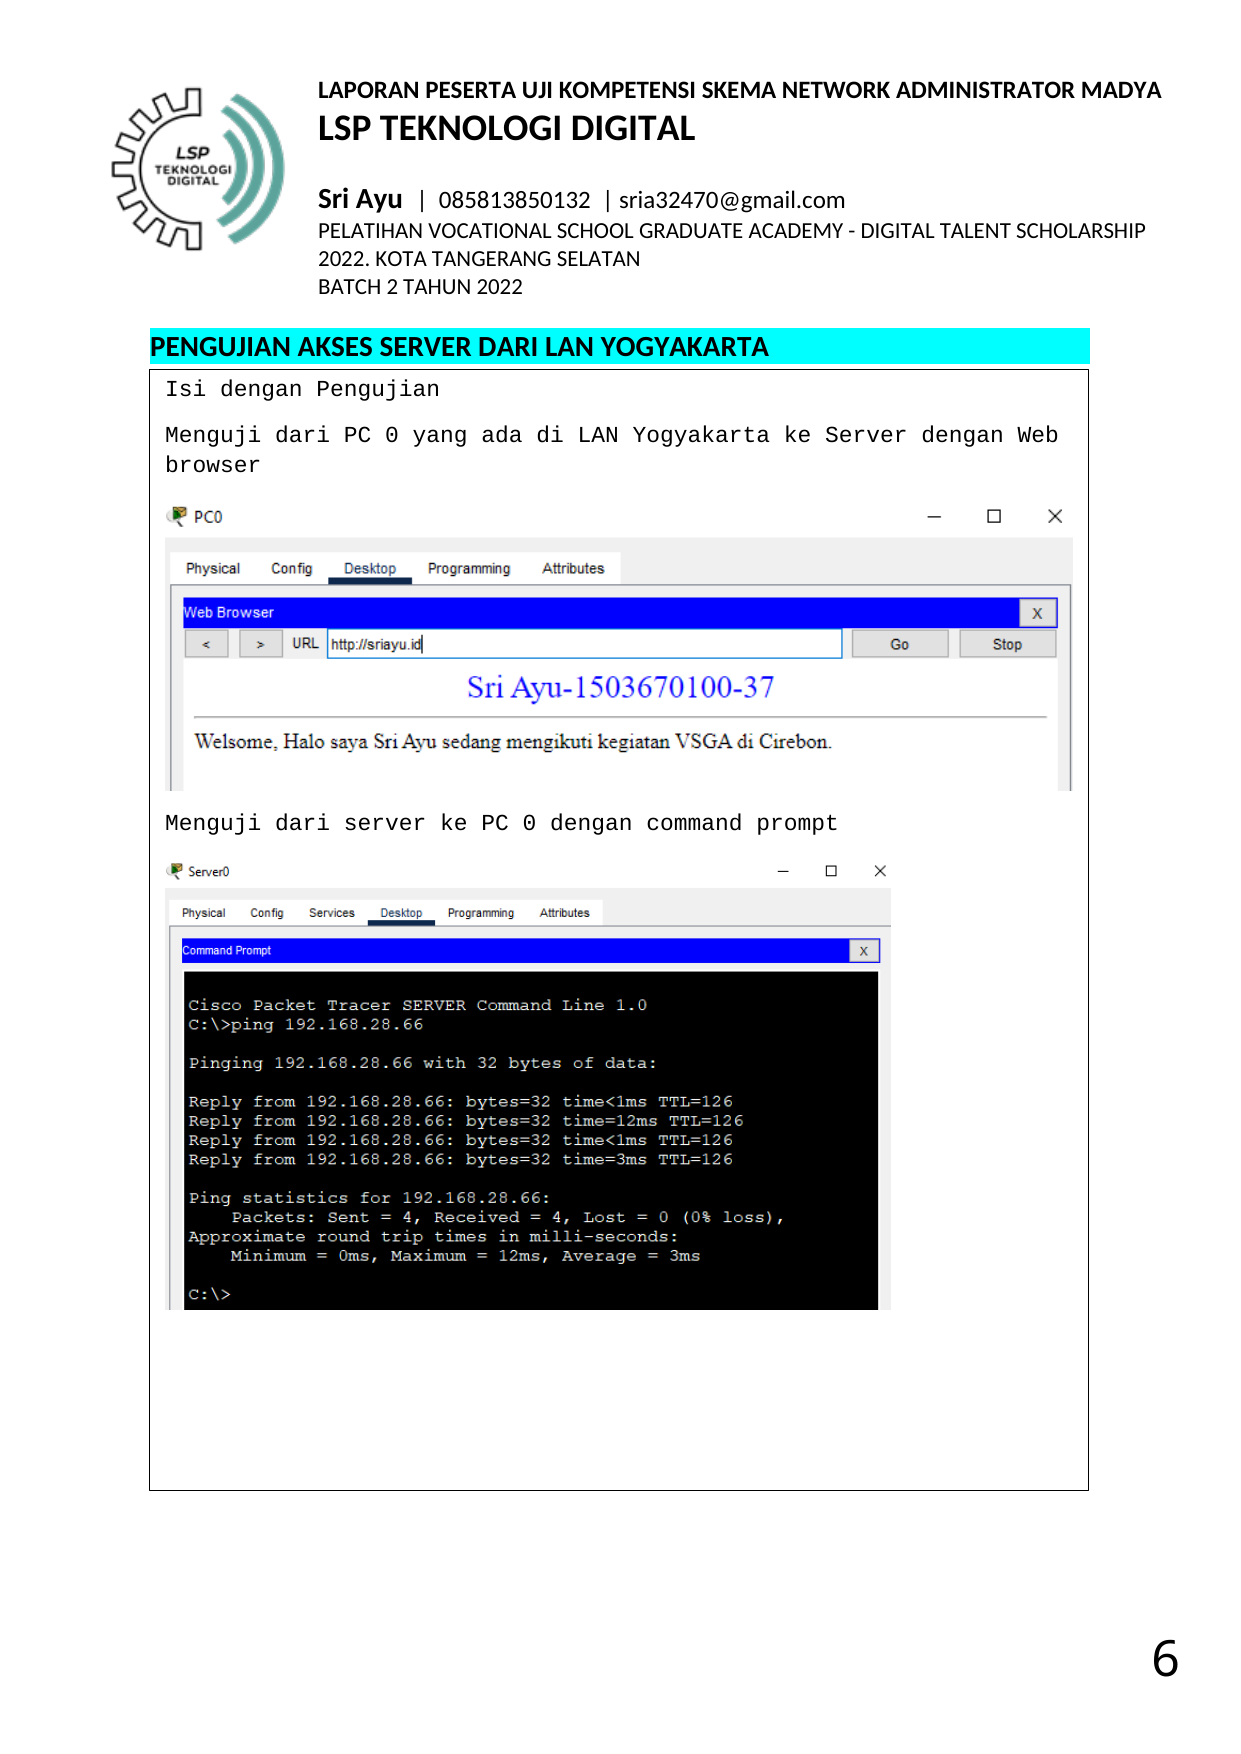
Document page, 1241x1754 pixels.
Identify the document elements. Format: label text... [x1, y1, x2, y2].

picture [165, 500, 1073, 791]
text PENGUJIAN AKSES SERVER DARI LAN YOGYAKARTA [150, 328, 1090, 364]
picture [165, 857, 891, 1310]
picture [101, 73, 296, 266]
